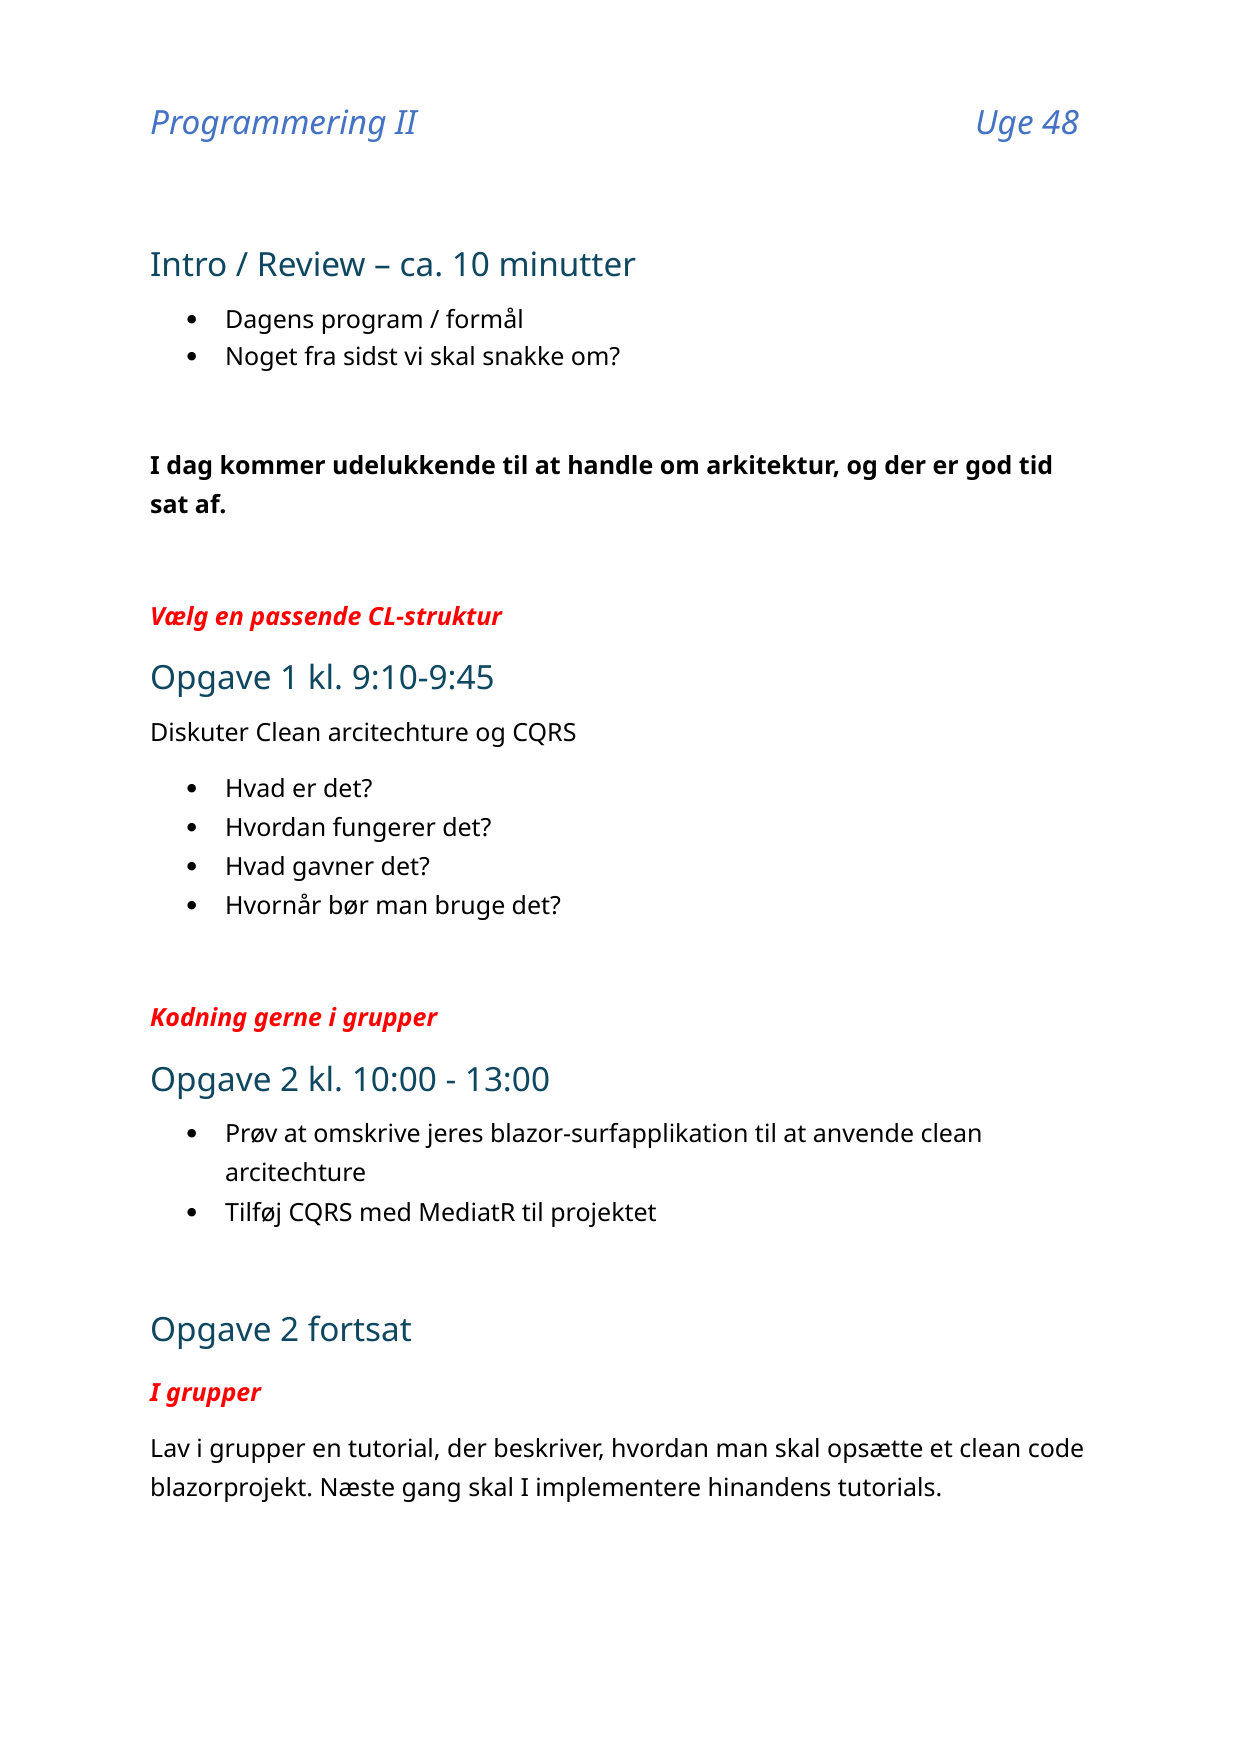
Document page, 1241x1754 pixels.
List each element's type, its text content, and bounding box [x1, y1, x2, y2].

subtitle Opgave 1 kl. 9:10-9:45 [150, 654, 1090, 699]
list Hvad er det? [187, 770, 1090, 804]
list Hvordan fungerer det? [187, 809, 1090, 844]
list Prøv at omskrive jeres blazor-surfapplikation til at anvende clean arcitechture [187, 1116, 1090, 1189]
subtitle Intro / Review – ca. 10 minutter [150, 241, 1090, 286]
text Diskuter Clean arcitechture og CQRS [150, 714, 1090, 749]
list Hvad gavner det? [187, 849, 1090, 883]
list Noget fra sidst vi skal snakke om? [187, 338, 1090, 372]
text I grupper [150, 1375, 1090, 1409]
text I dag kommer udelukkende til at handle om arkitektur, og der er god tid sat af. [150, 447, 1090, 521]
text Vælg en passende CL-struktur [150, 598, 1090, 632]
list Tilføj CQRS med MediatR til projektet [187, 1194, 1090, 1228]
text Kodning gerne i grupper [150, 999, 1090, 1034]
list Dagens program / formål [187, 301, 1090, 335]
text Lav i grupper en tutorial, der beskriver, hvordan man skal opsætte et clean code blazorprojekt. Næste gang skal I implementere hinandens tutorials. [150, 1431, 1090, 1504]
list Hvornår bør man bruge det? [187, 888, 1090, 922]
text Opgave 2 fortsat [150, 1306, 1090, 1351]
subtitle Opgave 2 kl. 10:00 - 13:00 [150, 1055, 1090, 1101]
